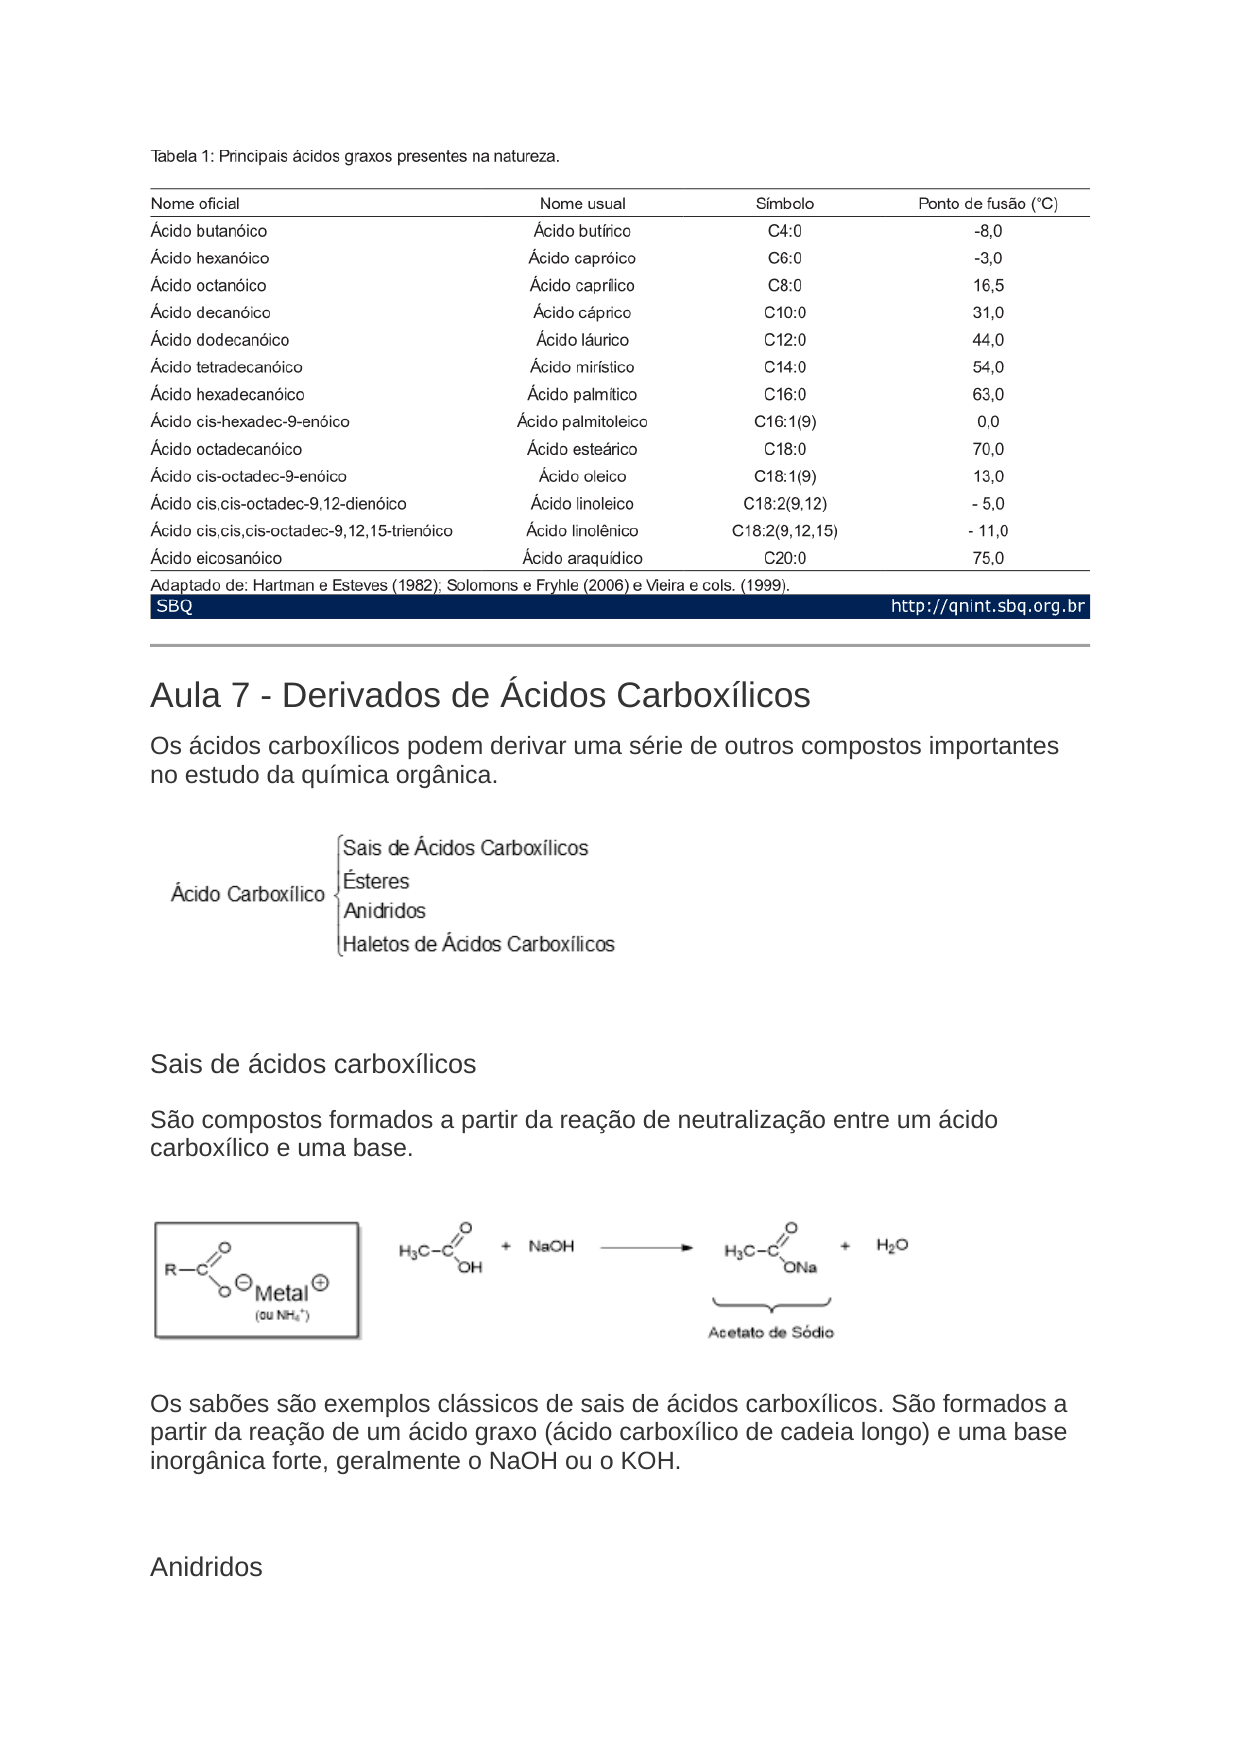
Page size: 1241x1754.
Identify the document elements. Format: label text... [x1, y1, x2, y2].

picture [150, 150, 1091, 619]
text Sais de ácidos carboxílicos [150, 1048, 1090, 1079]
text Anidridos [150, 1551, 1090, 1582]
subtitle Aula 7 - Derivados de Ácidos Carboxílicos [150, 674, 1090, 715]
picture [150, 1187, 930, 1364]
text Os ácidos carboxílicos podem derivar uma série de outros compostos importantes no estudo da química orgânica. [150, 731, 1090, 789]
picture [150, 813, 648, 972]
text São compostos formados a partir da reação de neutralização entre um ácido carboxílico e uma base. [150, 1104, 1090, 1162]
text Os sabões são exemplos clássicos de sais de ácidos carboxílicos. São formados a partir da reação de um ácido graxo (ácido carboxílico de cadeia longo) e uma base inorgânica forte, geralmente o NaOH ou o KOH. [150, 1389, 1090, 1475]
